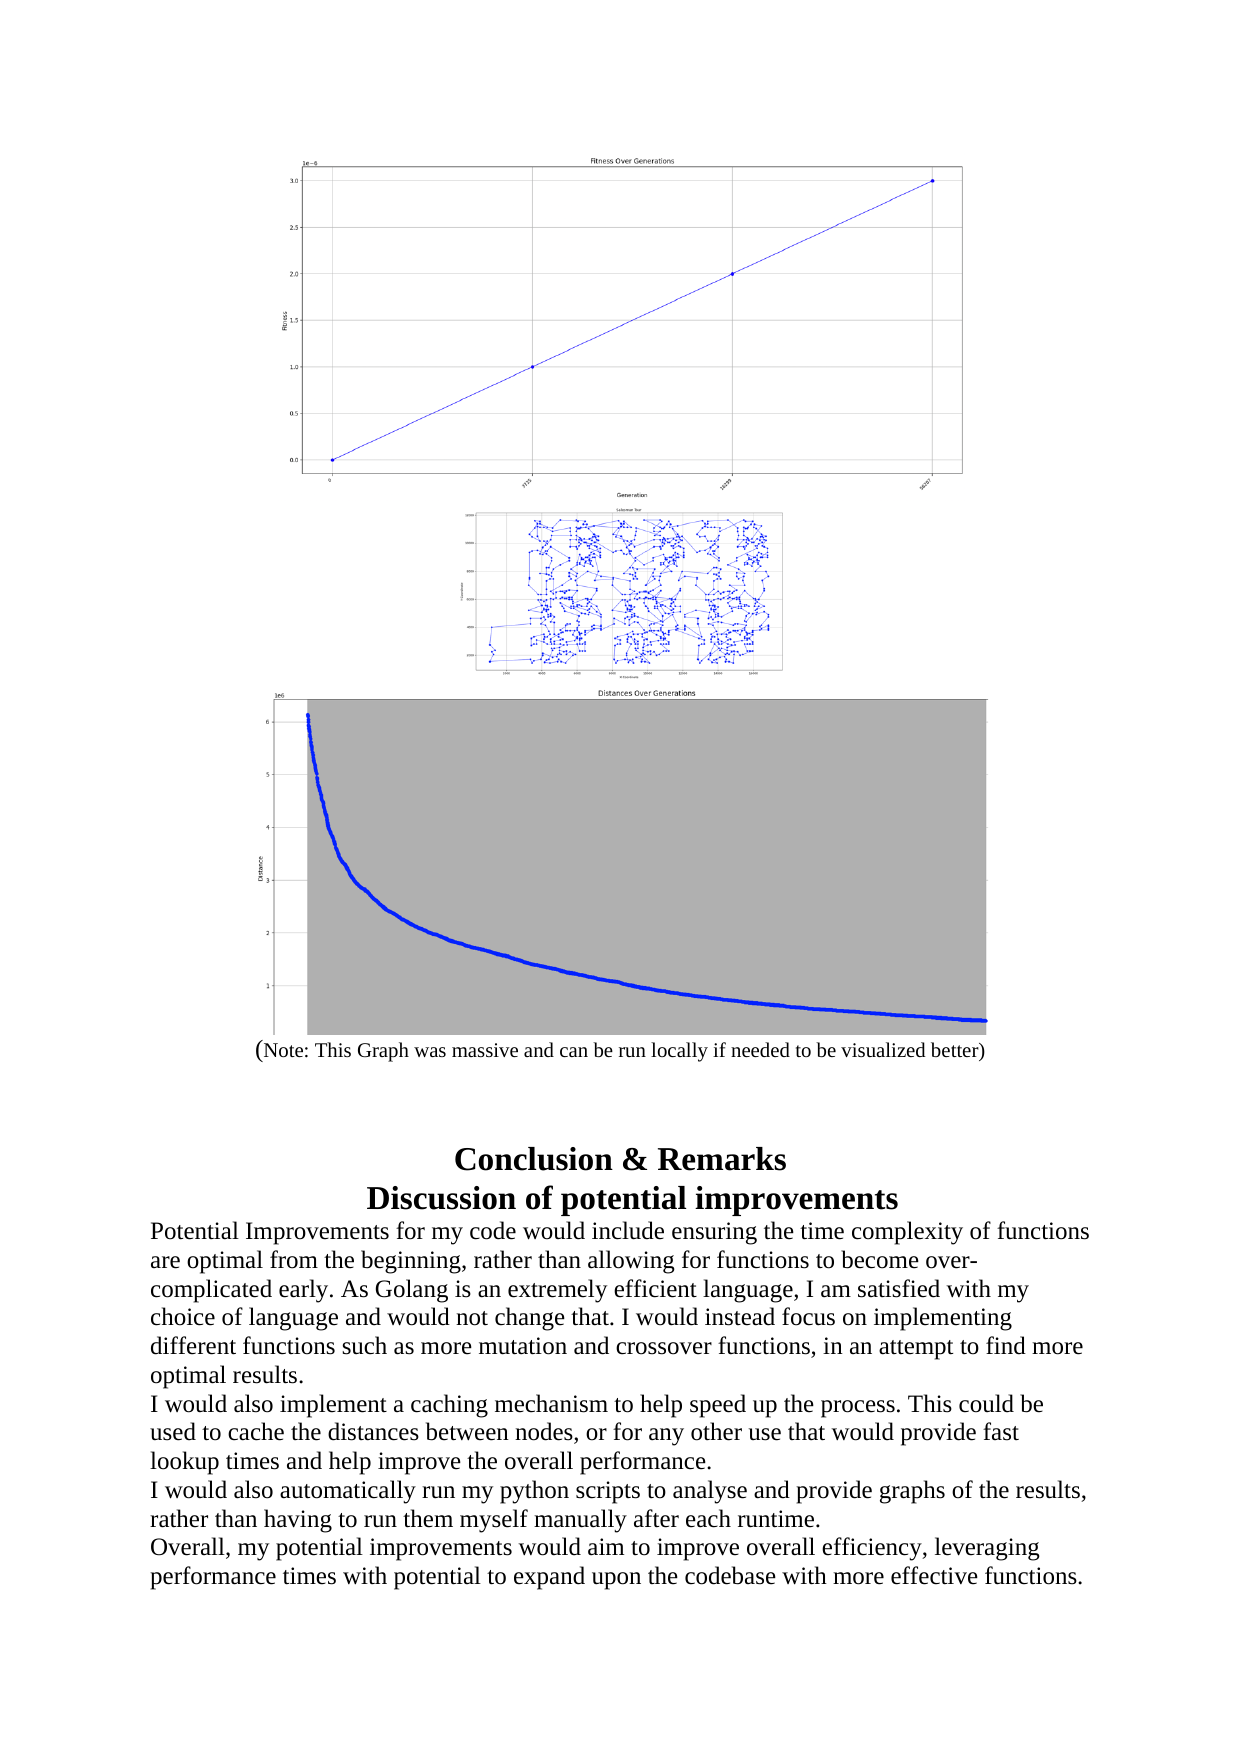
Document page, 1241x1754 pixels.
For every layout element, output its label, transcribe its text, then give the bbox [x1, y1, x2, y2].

text Discussion of potential improvements [150, 1178, 1090, 1216]
text Potential Improvements for my code would include ensuring the time complexity of functions are optimal from the beginning, rather than allowing for functions to become over-complicated early. As Golang is an extremely efficient language, I am satisfied with my choice of language and would not change that. I would instead focus on implementing different functions such as more mutation and crossover functions, in an attempt to find more optimal results. I would also implement a caching mechanism to help speed up the process. This could be used to cache the distances between nodes, or for any other use that would provide fast lookup times and help improve the overall performance. I would also automatically run my python scripts to analyse and provide graphs of the results, rather than having to run them myself manually after each runtime. [150, 1216, 1090, 1532]
text Overall, my potential improvements would aim to improve overall efficiency, leveraging performance times with potential to expand upon the codebase with more effective functions. [150, 1532, 1090, 1590]
picture [252, 150, 989, 1035]
text (Note: This Graph was massive and can be run locally if needed to be visualized better) [150, 1034, 1090, 1063]
text Conclusion & Remarks [150, 1139, 1090, 1178]
